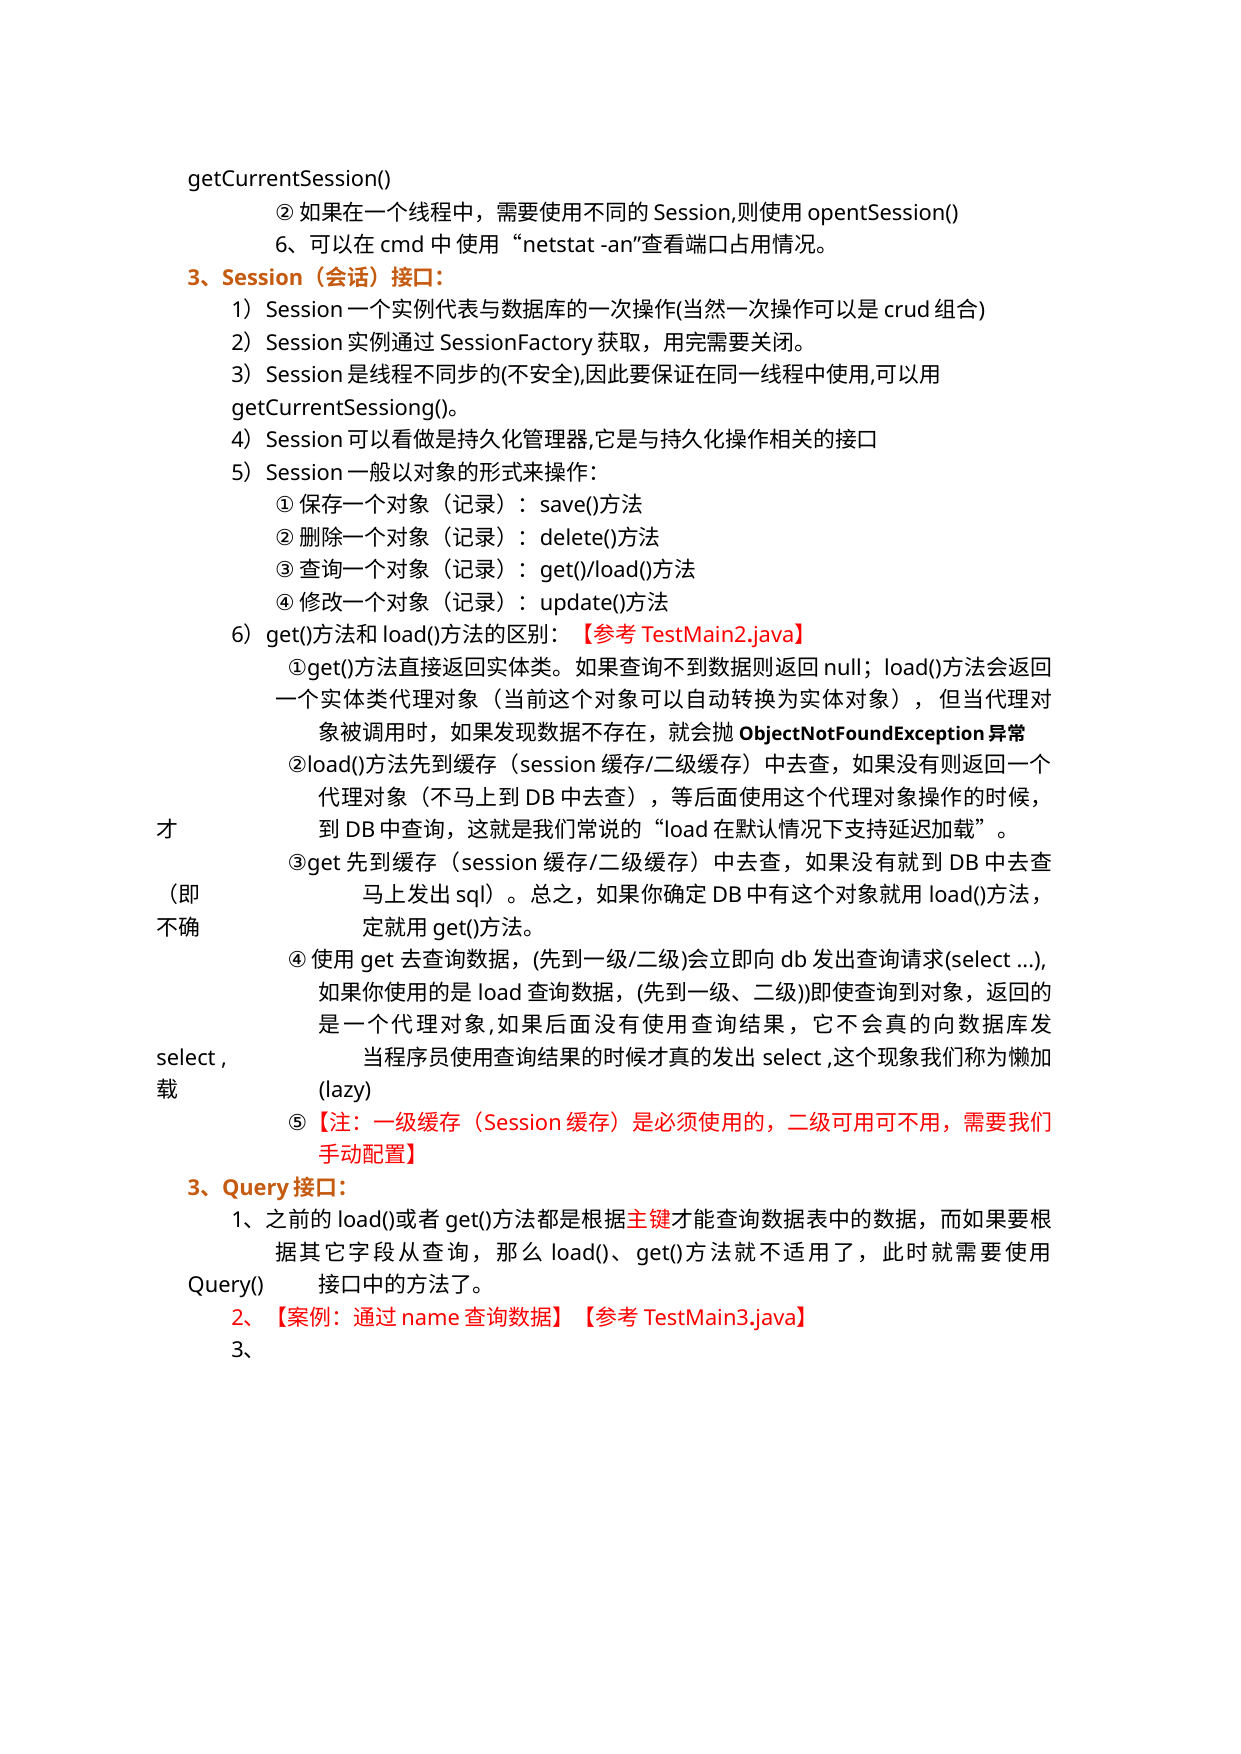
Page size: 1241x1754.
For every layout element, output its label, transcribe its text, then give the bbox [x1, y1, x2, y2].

list ③get先到缓存（session缓存/二级缓存）中去查，如果没有就到DB中去查（即 马上发出sql）。总之，如果你确定DB中有这个对象就用load()方法，不确 定就用get()方法。 [156, 844, 1053, 942]
list ⑤【注：一级缓存（Session缓存）是必须使用的，二级可用可不用，需要我们 手动配置】 [156, 1104, 1053, 1169]
list 2）Session实例通过SessionFactory获取，用完需要关闭。 [187, 324, 1053, 357]
list 之前的load()或者get()方法都是根据主键才能查询数据表中的数据，而如果要根 据其它字段从查询，那么load()、get()方法就不适用了，此时就需要使用Query() 接口中的方法了。 [187, 1202, 1053, 1299]
list ②load()方法先到缓存（session缓存/二级缓存）中去查，如果没有则返回一个 代理对象（不马上到DB中去查），等后面使用这个代理对象操作的时候，才 到DB中查询，这就是我们常说的“load在默认情况下支持延迟加载”。 [156, 747, 1053, 844]
list ④修改一个对象（记录）：update()方法 [231, 584, 1053, 617]
list ④使用get 去查询数据，(先到一级/二级)会立即向db发出查询请求(select ...), 如果你使用的是 load查询数据，(先到一级、二级))即使查询到对象，返回的 是一个代理对象,如果后面没有使用查询结果，它不会真的向数据库发select , 当程序员使用查询结果的时候才真的发出select ,这个现象我们称为懒加载 (lazy) [156, 942, 1053, 1104]
list 6、可以在 cmd 中 使用“netstat -an”查看端口占用情况。 [231, 227, 1053, 259]
list ①保存一个对象（记录）：save()方法 [231, 487, 1053, 519]
list 5）Session一般以对象的形式来操作： [187, 454, 1053, 487]
list 4）Session可以看做是持久化管理器,它是与持久化操作相关的接口 [187, 422, 1053, 454]
list ①get()方法直接返回实体类。如果查询不到数据则返回null；load()方法会返回 一个实体类代理对象（当前这个对象可以自动转换为实体对象），但当代理对 象被调用时，如果发现数据不存在，就会抛ObjectNotFoundException异常 [156, 649, 1053, 747]
list 【案例：通过name查询数据】【参考TestMain3.java】 [187, 1299, 1053, 1332]
text ②如果在一个线程中，需要使用不同的Session,则使用opentSession() [187, 194, 1053, 227]
list 3、 [187, 1332, 1053, 1364]
list get()方法和load()方法的区别：【参考TestMain2.java】 [187, 617, 1053, 649]
list 3）Session是线程不同步的(不安全),因此要保证在同一线程中使用,可以用 getCurrentSessiong()。 [187, 357, 1053, 422]
list ③查询一个对象（记录）：get()/load()方法 [231, 552, 1053, 584]
list 3、Session（会话）接口： [187, 259, 1053, 292]
list Query接口： [187, 1169, 1053, 1202]
list ②删除一个对象（记录）：delete()方法 [231, 519, 1053, 552]
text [187, 162, 1053, 194]
list 1）Session一个实例代表与数据库的一次操作(当然一次操作可以是crud组合) [187, 292, 1053, 324]
